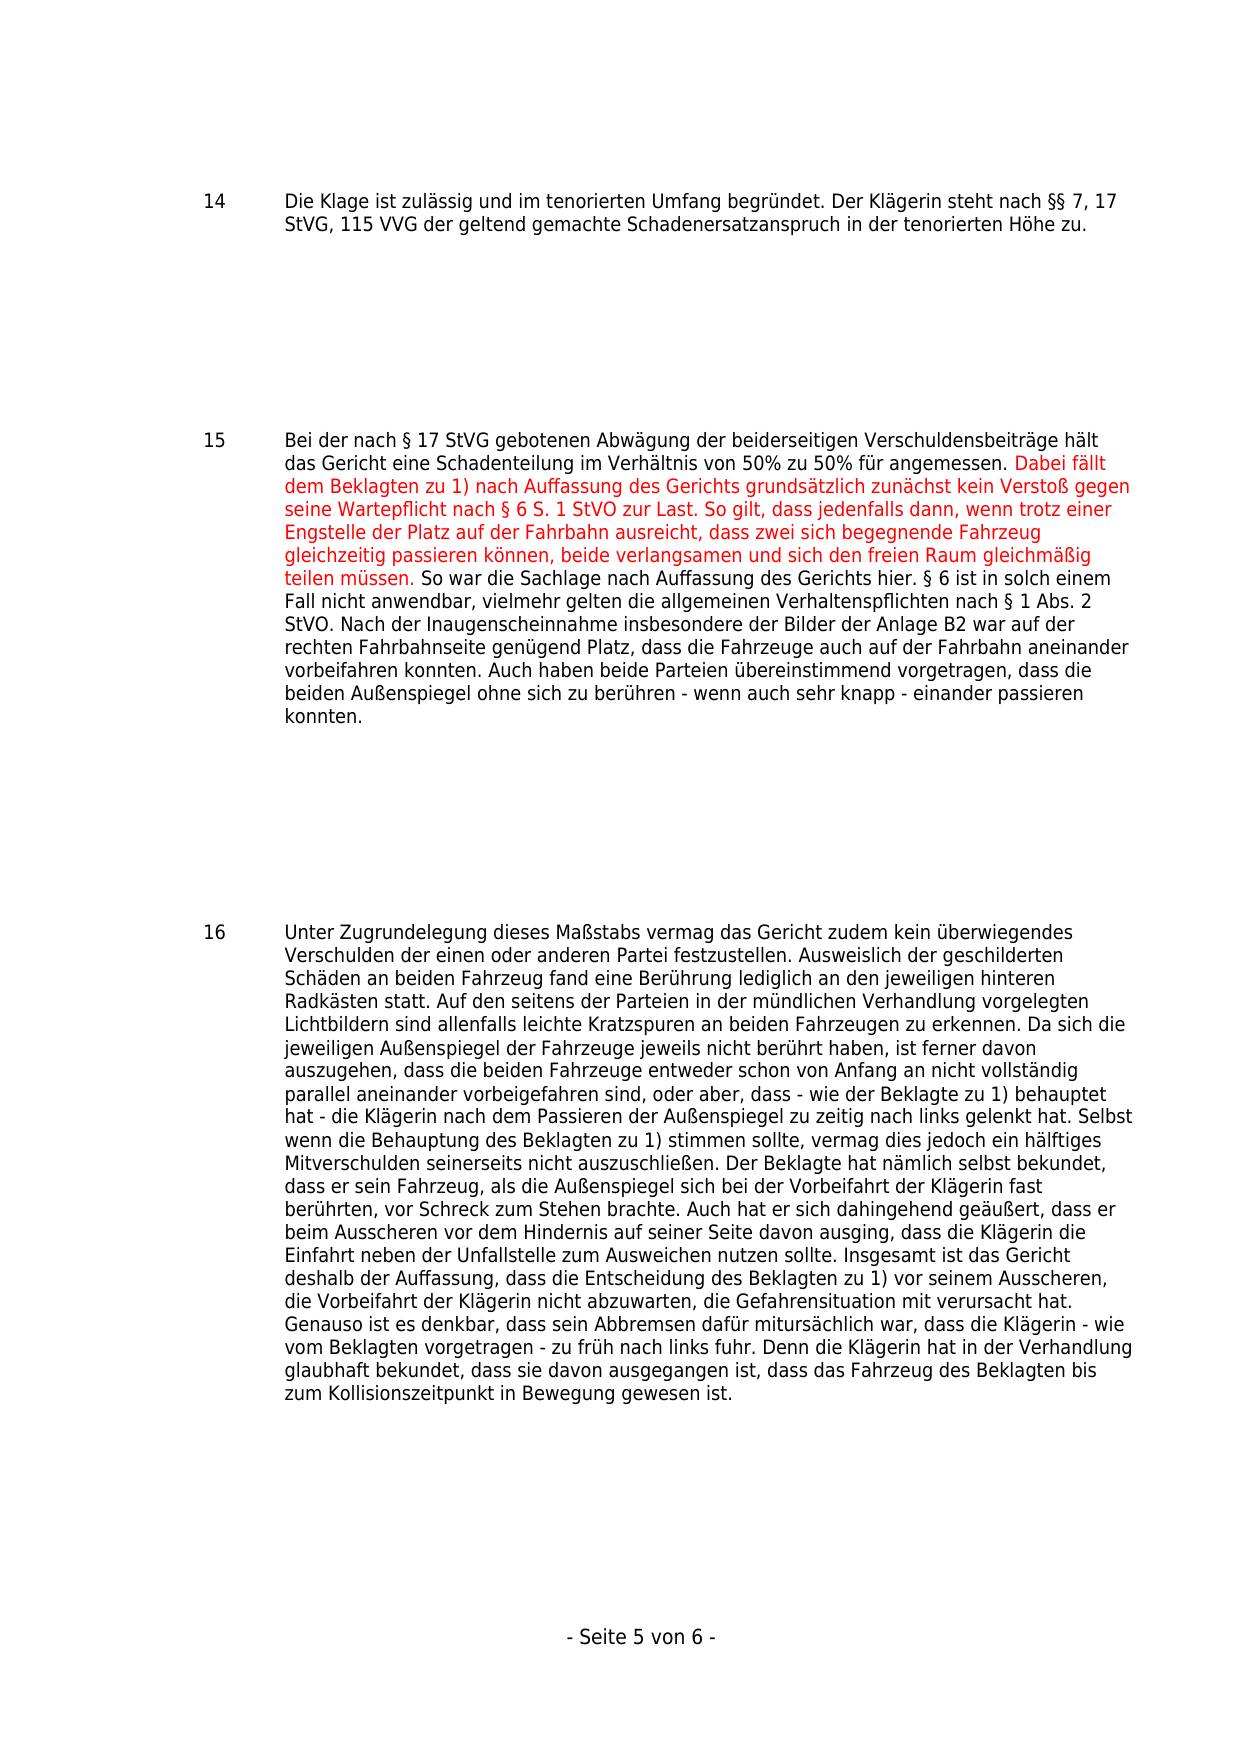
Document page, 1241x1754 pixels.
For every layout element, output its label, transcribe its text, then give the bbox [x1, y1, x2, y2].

text 15 Bei der nach § 17 StVG gebotenen Abwägung der beiderseitigen Verschuldensbeiträge hält das Gericht eine Schadenteilung im Verhältnis von 50% zu 50% für angemessen. Dabei fällt dem Beklagten zu 1) nach Auffassung des Gerichts grundsätzlich zunächst kein Verstoß gegen seine Wartepflicht nach § 6 S. 1 StVO zur Last. So gilt, dass jedenfalls dann, wenn trotz einer Engstelle der Platz auf der Fahrbahn ausreicht, dass zwei sich begegnende Fahrzeug gleichzeitig passieren können, beide verlangsamen und sich den freien Raum gleichmäßig teilen müssen. So war die Sachlage nach Auffassung des Gerichts hier. § 6 ist in solch einem Fall nicht anwendbar, vielmehr gelten die allgemeinen Verhaltenspflichten nach § 1 Abs. 2 StVO. Nach der Inaugenscheinnahme insbesondere der Bilder der Anlage B2 war auf der rechten Fahrbahnseite genügend Platz, dass die Fahrzeuge auch auf der Fahrbahn aneinander vorbeifahren konnten. Auch haben beide Parteien übereinstimmend vorgetragen, dass die beiden Außenspiegel ohne sich zu berühren - wenn auch sehr knapp - einander passieren konnten. [203, 429, 1134, 728]
text 16 Unter Zugrundelegung dieses Maßstabs vermag das Gericht zudem kein überwiegendes Verschulden der einen oder anderen Partei festzustellen. Ausweislich der geschilderten Schäden an beiden Fahrzeug fand eine Berührung lediglich an den jeweiligen hinteren Radkästen statt. Auf den seitens der Parteien in der mündlichen Verhandlung vorgelegten Lichtbildern sind allenfalls leichte Kratzspuren an beiden Fahrzeugen zu erkennen. Da sich die jeweiligen Außenspiegel der Fahrzeuge jeweils nicht berührt haben, ist ferner davon auszugehen, dass die beiden Fahrzeuge entweder schon von Anfang an nicht vollständig parallel aneinander vorbeigefahren sind, oder aber, dass - wie der Beklagte zu 1) behauptet hat - die Klägerin nach dem Passieren der Außenspiegel zu zeitig nach links gelenkt hat. Selbst wenn die Behauptung des Beklagten zu 1) stimmen sollte, vermag dies jedoch ein hälftiges Mitverschulden seinerseits nicht auszuschließen. Der Beklagte hat nämlich selbst bekundet, dass er sein Fahrzeug, als die Außenspiegel sich bei der Vorbeifahrt der Klägerin fast berührten, vor Schreck zum Stehen brachte. Auch hat er sich dahingehend geäußert, dass er beim Ausscheren vor dem Hindernis auf seiner Seite davon ausging, dass die Klägerin die Einfahrt neben der Unfallstelle zum Ausweichen nutzen sollte. Insgesamt ist das Gericht deshalb der Auffassung, dass die Entscheidung des Beklagten zu 1) vor seinem Ausscheren, die Vorbeifahrt der Klägerin nicht abzuwarten, die Gefahrensituation mit verursacht hat. Genauso ist es denkbar, dass sein Abbremsen dafür mitursächlich war, dass die Klägerin - wie vom Beklagten vorgetragen - zu früh nach links fuhr. Denn die Klägerin hat in der Verhandlung glaubhaft bekundet, dass sie davon ausgegangen ist, dass das Fahrzeug des Beklagten bis zum Kollisionszeitpunkt in Bewegung gewesen ist. [203, 921, 1134, 1405]
text 14 Die Klage ist zulässig und im tenorierten Umfang begründet. Der Klägerin steht nach §§ 7, 17 StVG, 115 VVG der geltend gemachte Schadenersatzanspruch in der tenorierten Höhe zu. [203, 190, 1134, 236]
